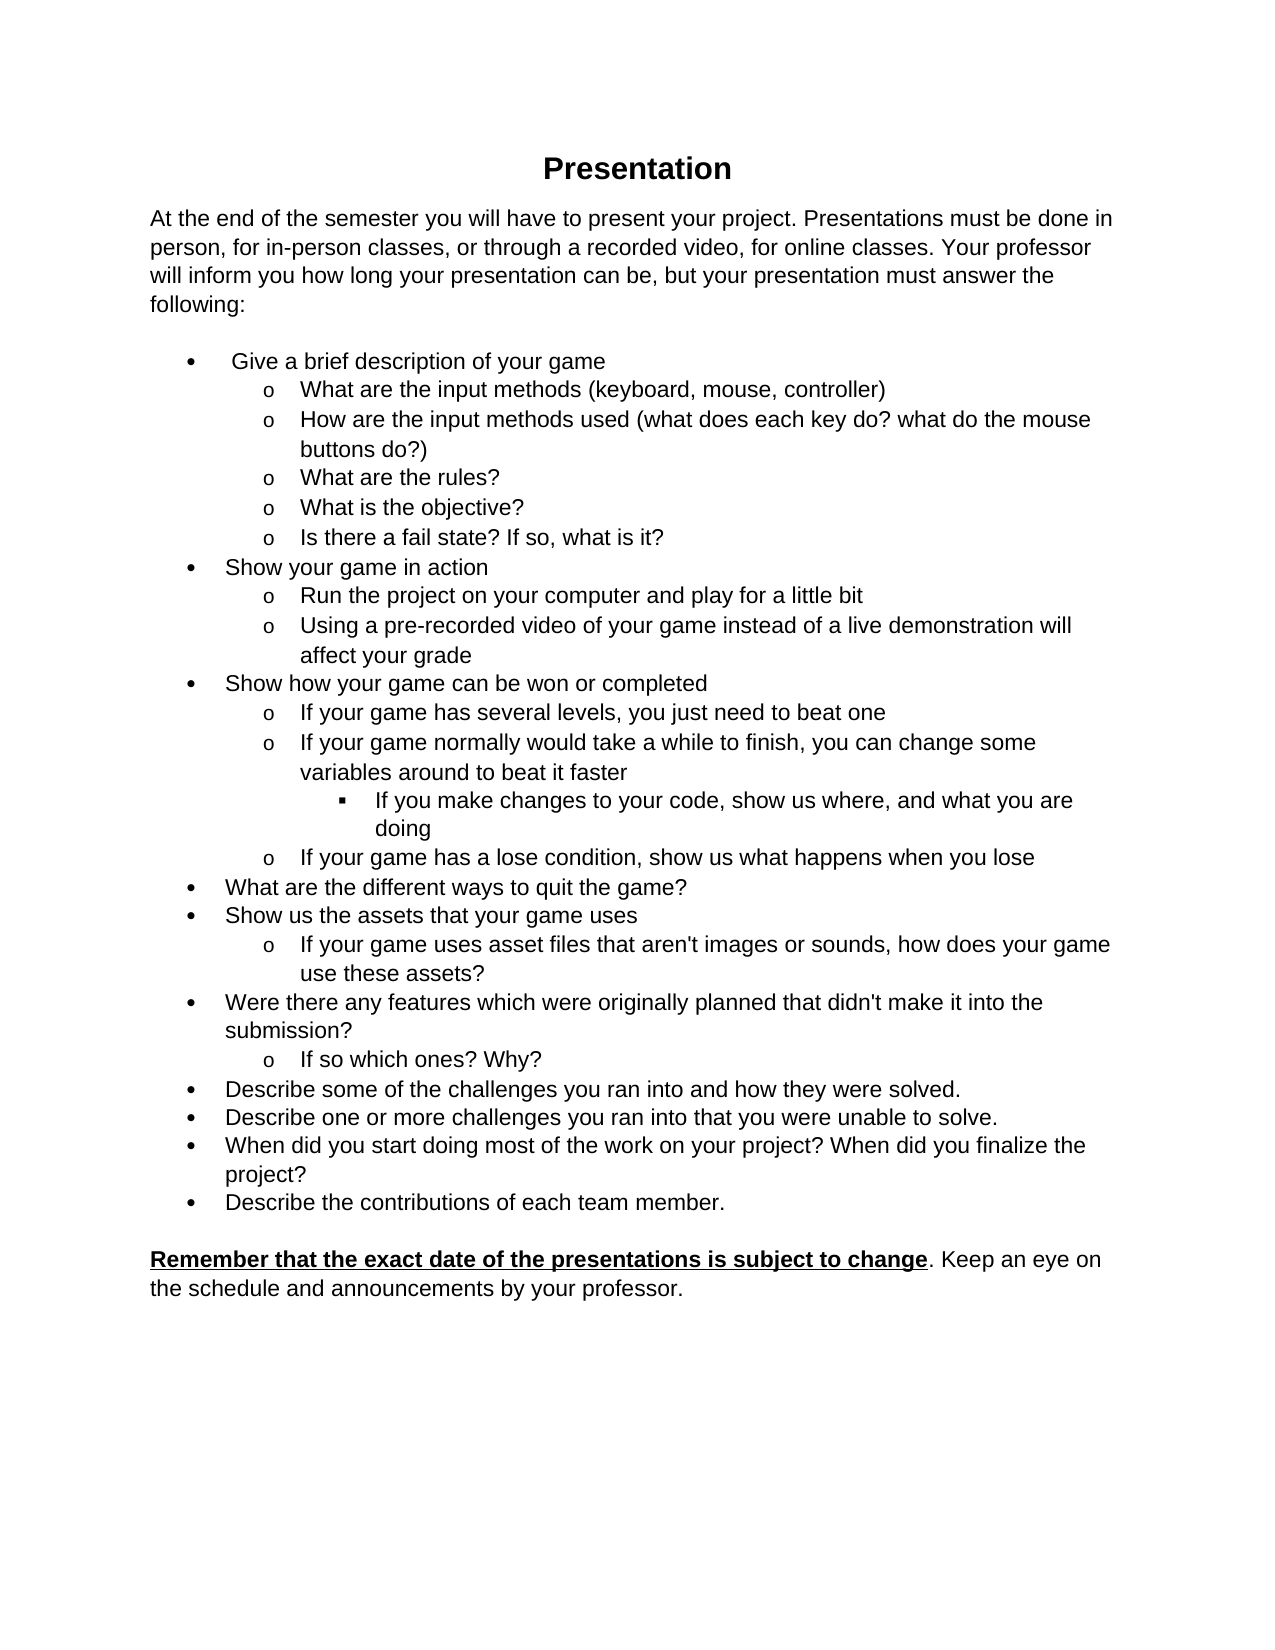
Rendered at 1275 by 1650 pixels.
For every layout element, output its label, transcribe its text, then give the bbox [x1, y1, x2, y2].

list If so which ones? Why? [262, 1046, 1125, 1073]
list When did you start doing most of the work on your project? When did you finalize the project? [187, 1132, 1125, 1187]
list Run the project on your computer and play for a little bit [262, 582, 1125, 610]
list If you make changes to your code, show us where, and what you are doing [337, 787, 1125, 842]
list How are the input methods used (what does each key do? what do the mouse buttons do?) [262, 406, 1125, 462]
list What are the different ways to quit the game? [187, 874, 1125, 900]
text Remember that the exact date of the presentations is subject to change. Keep an eye on the schedule and announcements by your professor. [150, 1246, 1125, 1301]
list If your game normally would take a while to finish, you can change some variables around to beat it faster [262, 729, 1125, 785]
list Is there a fail state? If so, what is it? [262, 524, 1125, 552]
list Show how your game can be won or completed [187, 670, 1125, 697]
list Show us the assets that your game uses [187, 902, 1125, 928]
text At the end of the semester you will have to present your project. Presentations must be done in person, for in-person classes, or through a recorded video, for online classes. Your professor will inform you how long your presentation can be, but your presentation must answer the following: [150, 205, 1125, 317]
list Describe the contributions of each team member. [187, 1189, 1125, 1216]
list What are the rules? [262, 464, 1125, 492]
list Describe one or more challenges you ran into that you were unable to solve. [187, 1104, 1125, 1130]
list Were there any features which were originally planned that didn't make it into the submission? [187, 989, 1125, 1044]
list If your game has a lose condition, show us what happens when you lose [262, 844, 1125, 872]
text Presentation [150, 150, 1125, 186]
list If your game has several levels, you just need to beat one [262, 699, 1125, 727]
list Using a pre-recorded video of your game instead of a live demonstration will affect your grade [262, 612, 1125, 668]
list Show your game in action [187, 554, 1125, 580]
list Give a brief description of your game [187, 348, 1125, 374]
list If your game uses asset files that aren't images or sounds, how does your game use these assets? [262, 931, 1125, 987]
list Describe some of the challenges you ran into and how they were solved. [187, 1076, 1125, 1102]
list What are the input methods (keyboard, mouse, controller) [262, 376, 1125, 404]
list What is the objective? [262, 494, 1125, 522]
